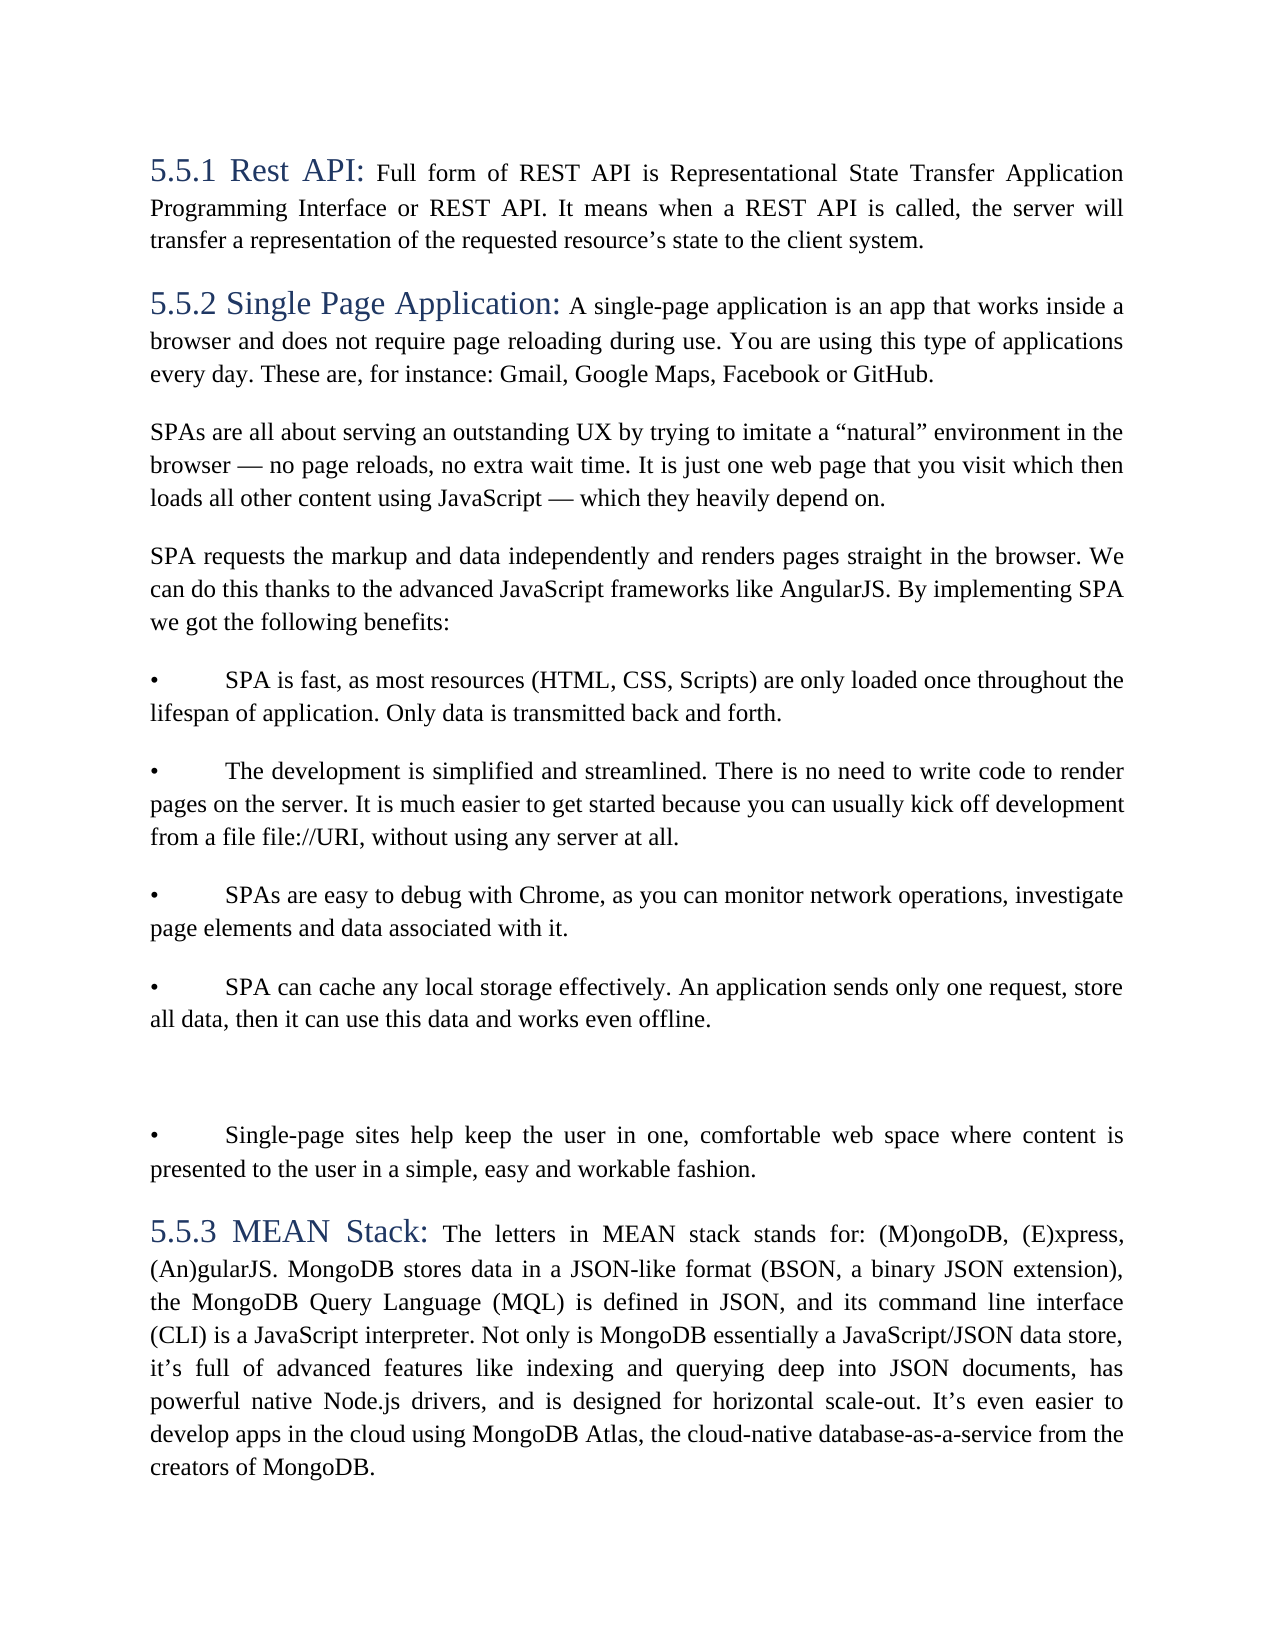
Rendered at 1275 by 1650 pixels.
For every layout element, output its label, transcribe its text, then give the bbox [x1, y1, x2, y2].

text 5.5.1 Rest API: Full form of REST API is Representational State Transfer Application Programming Interface or REST API. It means when a REST API is called, the server will transfer a representation of the requested resource’s state to the client system. [150, 150, 1125, 254]
text • Single-page sites help keep the user in one, comfortable web space where content is presented to the user in a simple, easy and workable fashion. [150, 1121, 1125, 1182]
text 5.5.2 Single Page Application: A single-page application is an app that works inside a browser and does not require page reloading during use. You are using this type of applications every day. These are, for instance: Gmail, Google Maps, Facebook or GitHub. [150, 284, 1125, 388]
text • SPA is fast, as most resources (HTML, CSS, Scripts) are only loaded once throughout the lifespan of application. Only data is transmitted back and forth. [150, 665, 1125, 727]
text SPA requests the markup and data independently and renders pages straight in the browser. We can do this thanks to the advanced JavaScript frameworks like AngularJS. By implementing SPA we got the following benefits: [150, 541, 1125, 636]
text • SPA can cache any local storage effectively. An application sends only one request, store all data, then it can use this data and works even offline. [150, 972, 1125, 1033]
text SPAs are all about serving an outstanding UX by trying to imitate a “natural” environment in the browser — no page reloads, no extra wait time. It is just one web page that you visit which then loads all other content using JavaScript — which they heavily depend on. [150, 417, 1125, 512]
text • The development is simplified and streamlined. There is no need to write code to render pages on the server. It is much easier to get started because you can usually kick off development from a file file://URI, without using any server at all. [150, 756, 1125, 851]
text • SPAs are easy to debug with Chrome, as you can monitor network operations, investigate page elements and data associated with it. [150, 881, 1125, 942]
text 5.5.3 MEAN Stack: The letters in MEAN stack stands for: (M)ongoDB, (E)xpress, (An)gularJS. MongoDB stores data in a JSON-like format (BSON, a binary JSON extension), the MongoDB Query Language (MQL) is defined in JSON, and its command line interface (CLI) is a JavaScript interpreter. Not only is MongoDB essentially a JavaScript/JSON data store, it’s full of advanced features like indexing and querying deep into JSON documents, has powerful native Node.js drivers, and is designed for horizontal scale-out. It’s even easier to develop apps in the cloud using MongoDB Atlas, the cloud-native database-as-a-service from the creators of MongoDB. [150, 1212, 1125, 1481]
